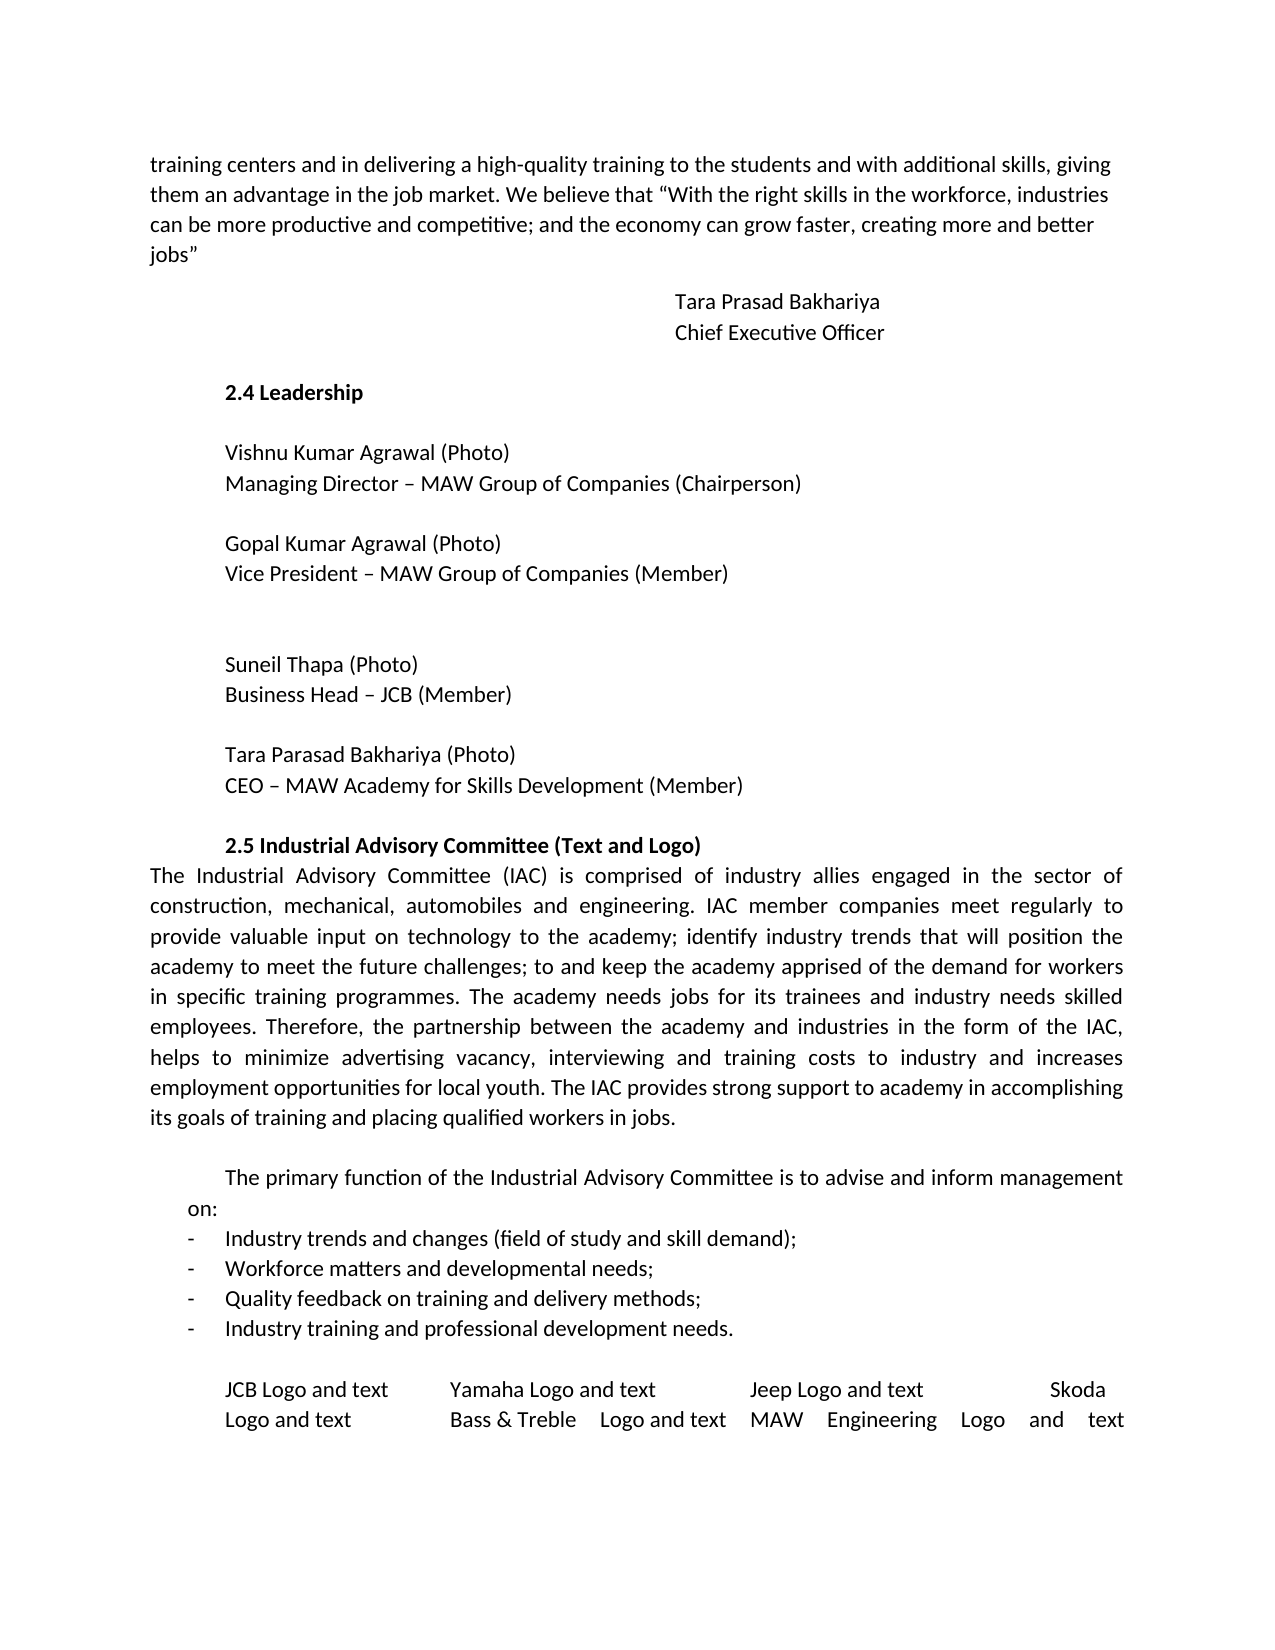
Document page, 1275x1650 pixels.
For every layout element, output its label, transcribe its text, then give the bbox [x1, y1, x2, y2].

text Business Head – JCB (Member) [150, 680, 1125, 708]
list Quality feedback on training and delivery methods; [187, 1284, 1125, 1312]
list Industry trends and changes (field of study and skill demand); [187, 1224, 1125, 1252]
text Tara Parasad Bakhariya (Photo) [150, 741, 1125, 769]
text CEO – MAW Academy for Skills Development (Member) [150, 771, 1125, 799]
list Industry training and professional development needs. [187, 1314, 1125, 1343]
list Workforce matters and developmental needs; [187, 1254, 1125, 1282]
text Chief Executive Officer [600, 318, 1125, 346]
text Vice President – MAW Group of Companies (Member) [150, 559, 1125, 587]
text The Industrial Advisory Committee (IAC) is comprised of industry allies engaged in the sector of construction, mechanical, automobiles and engineering. IAC member companies meet regularly to provide valuable input on technology to the academy; identify industry trends that will position the academy to meet the future challenges; to and keep the academy apprised of the demand for workers in specific training programmes. The academy needs jobs for its trainees and industry needs skilled employees. Therefore, the partnership between the academy and industries in the form of the IAC, helps to minimize advertising vacancy, interviewing and training costs to industry and increases employment opportunities for local youth. The IAC provides strong support to academy in accomplishing its goals of training and placing qualified workers in jobs. [150, 861, 1125, 1131]
text Tara Prasad Bakhariya [600, 287, 1125, 316]
text Gopal Kumar Agrawal (Photo) [150, 529, 1125, 557]
text Vishnu Kumar Agrawal (Photo) [150, 438, 1125, 467]
text 2.5 Industrial Advisory Committee (Text and Logo) [225, 831, 1125, 859]
text Suneil Thapa (Photo) [150, 650, 1125, 678]
list JCB Logo and text Yamaha Logo and text Jeep Logo and text Skoda Logo and text Bass & Treble Logo and text MAW Engineering Logo and text [225, 1375, 1125, 1463]
text 2.4 Leadership [225, 378, 1125, 406]
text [150, 150, 1125, 269]
text Managing Director – MAW Group of Companies (Chairperson) [150, 469, 1125, 497]
list The primary function of the Industrial Advisory Committee is to advise and inform management on: [187, 1163, 1125, 1222]
